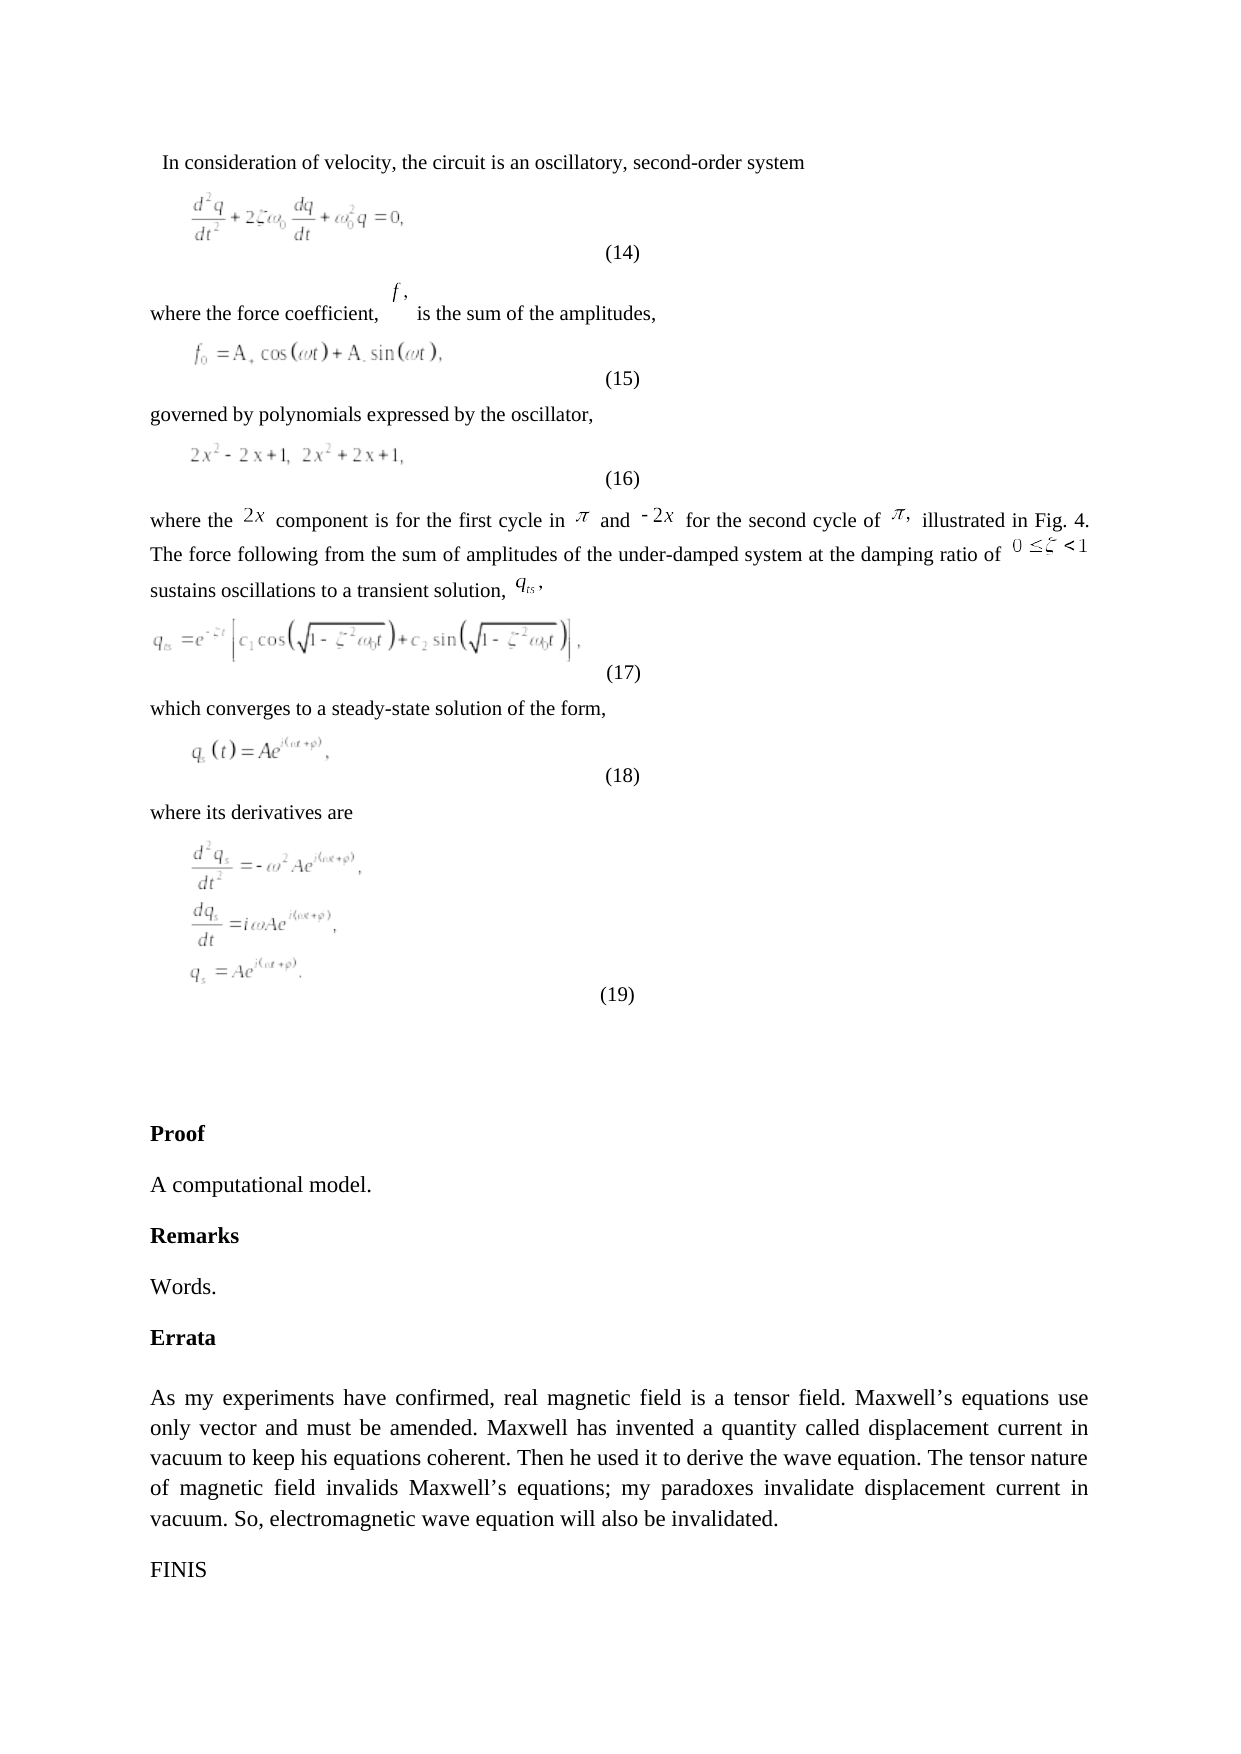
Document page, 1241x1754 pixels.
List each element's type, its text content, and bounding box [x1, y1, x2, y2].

text Words. [150, 1273, 1090, 1300]
text where the force coefficient, is the sum of the amplitudes, [150, 277, 1090, 325]
text (16) [150, 439, 1090, 490]
text Remarks [150, 1222, 1090, 1249]
text (15) [150, 337, 1090, 390]
text Proof [150, 1120, 1090, 1147]
text As my experiments have confirmed, real magnetic field is a tensor field. Maxwell’s equations use only vector and must be amended. Maxwell has invented a quantity called displacement current in vacuum to keep his equations coherent. Then he used it to derive the wave equation. The tensor nature of magnetic field invalids Maxwell’s equations; my paradoxes invalidate displacement current in vacuum. So, electromagnetic wave equation will also be invalidated. [150, 1384, 1090, 1531]
text (17) [150, 614, 1090, 684]
text (19) [150, 836, 1090, 1006]
text (18) [150, 733, 1090, 787]
text Errata [150, 1324, 1090, 1351]
text A computational model. [150, 1171, 1090, 1198]
text FINIS [150, 1556, 1090, 1582]
text where its derivatives are [150, 800, 1090, 824]
text where the component is for the first cycle in and for the second cycle of illustrated in Fig. 4. The force following from the sum of amplitudes of the under-damped system at the damping ratio of sustains oscillations to a transient solution, [150, 503, 1090, 602]
text which converges to a steady-state solution of the form, [150, 696, 1090, 720]
text In consideration of velocity, the circuit is an oscillatory, second-order system [150, 150, 1090, 174]
text governed by polynomials expressed by the oscillator, [150, 402, 1090, 426]
text (14) [150, 187, 1090, 264]
